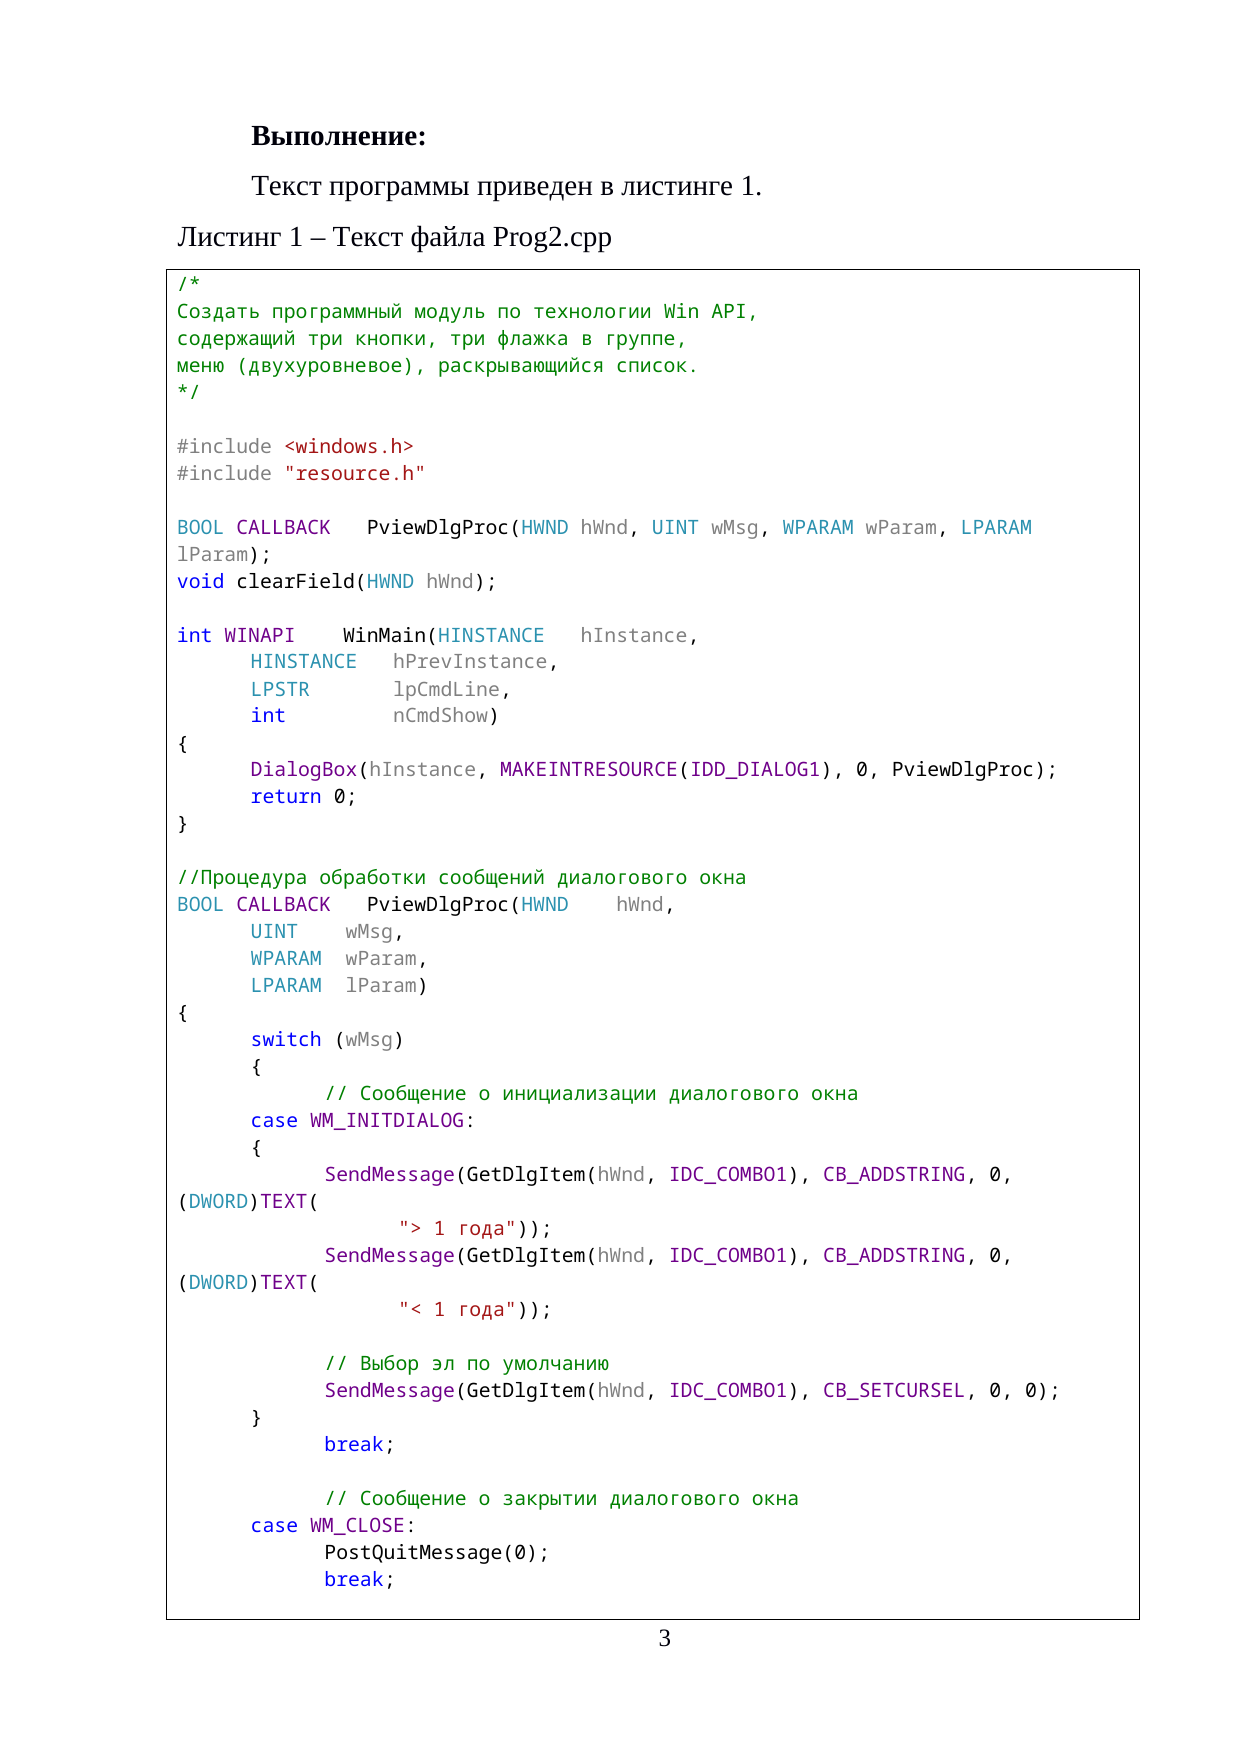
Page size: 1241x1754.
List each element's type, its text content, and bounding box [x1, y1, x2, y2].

text Текст программы приведен в листинге 1. [177, 168, 1152, 202]
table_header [167, 270, 1139, 1619]
text Листинг 1 – Текст файла Prog2.cpp [177, 219, 1152, 252]
text Выполнение: [177, 118, 1152, 152]
